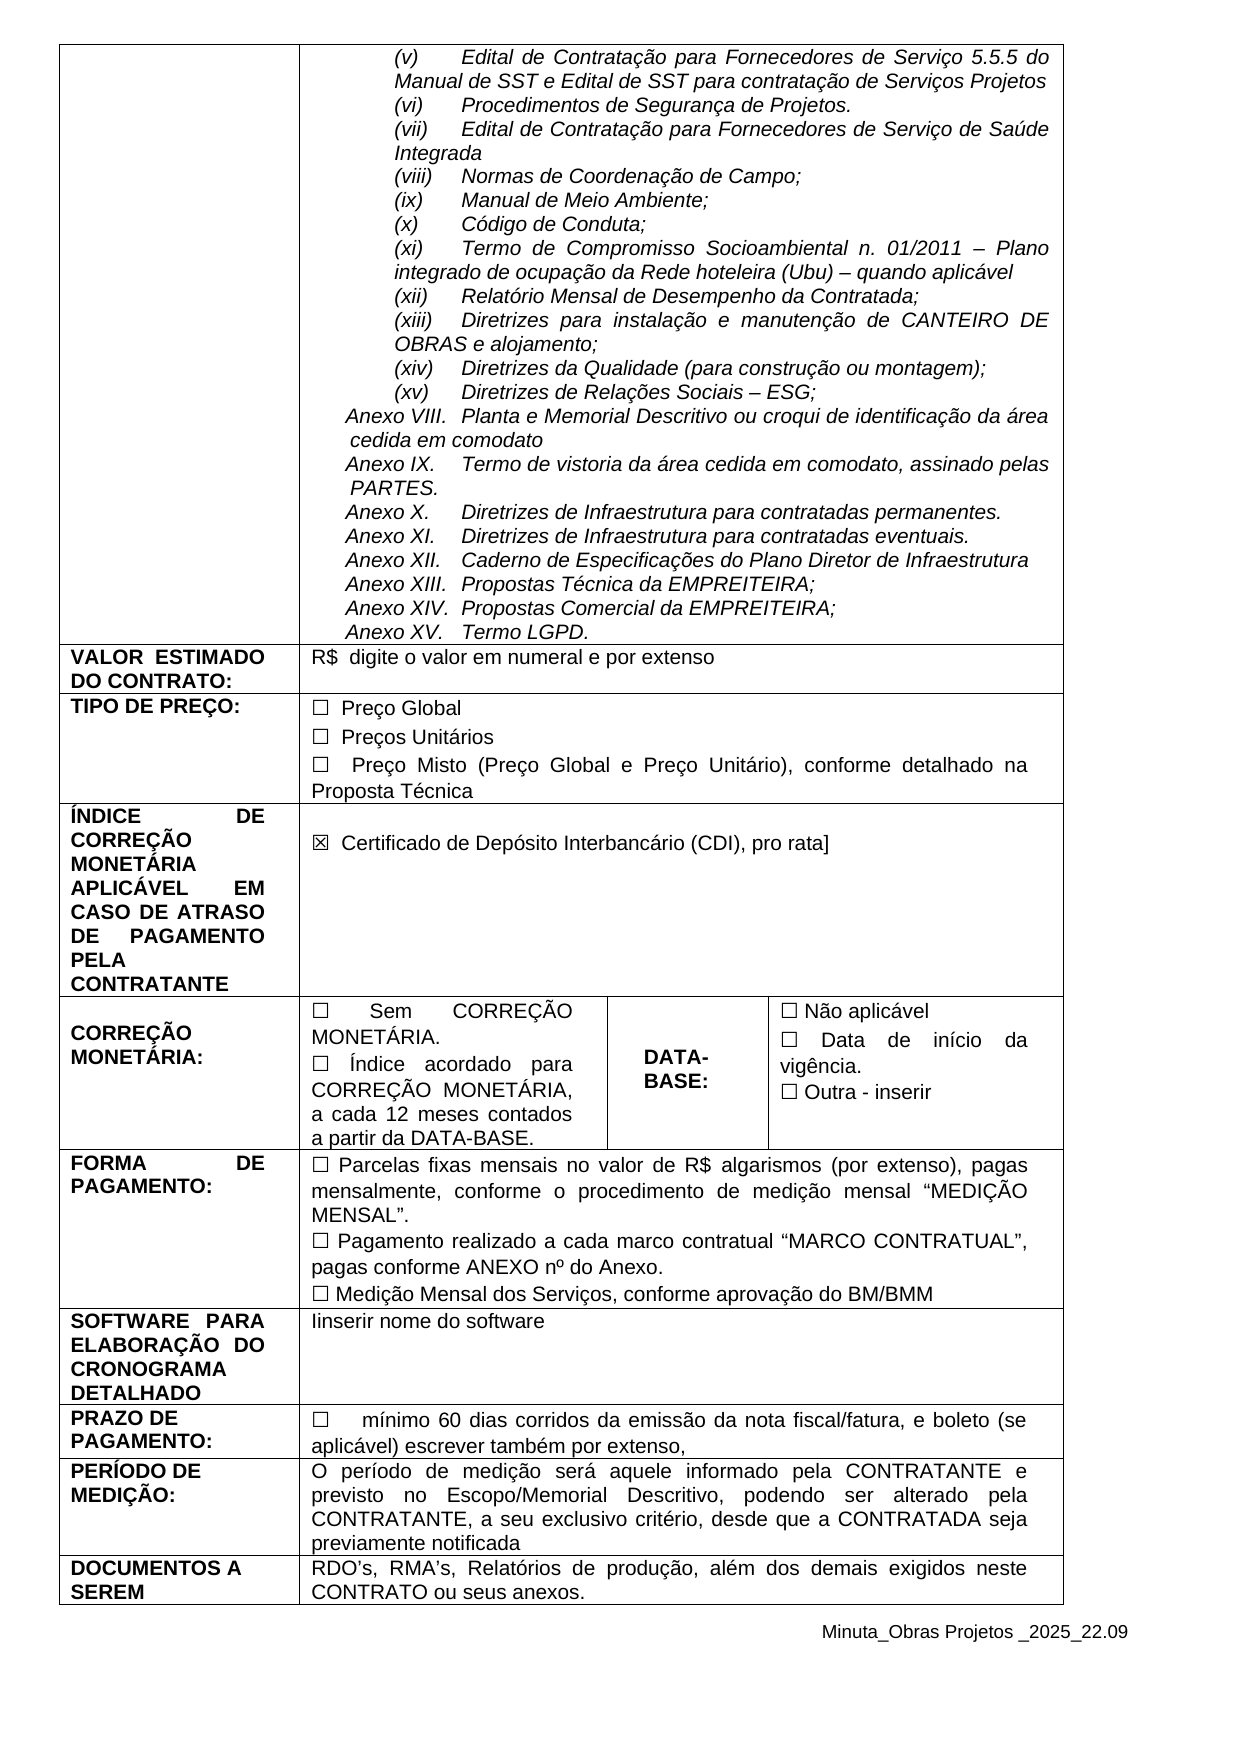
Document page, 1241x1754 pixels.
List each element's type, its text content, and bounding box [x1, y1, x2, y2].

table_cell ÍNDICE DE CORREÇÃO MONETÁRIA APLICÁVEL EM CASO DE ATRASO DE PAGAMENTO PELA CONTRATANTE [60, 804, 299, 996]
table_cell VALOR ESTIMADO DO CONTRATO: [60, 645, 299, 692]
table_cell Iinserir nome do software [300, 1309, 1063, 1404]
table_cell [300, 1556, 1063, 1604]
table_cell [300, 45, 1063, 643]
table_cell Parcelas fixas mensais no valor de R$ algarismos (por extenso), pagas mensalmente, conforme o procedimento de medição mensal “MEDIÇÃO MENSAL”. Pagamento realizado a cada marco contratual “MARCO CONTRATUAL”, pagas conforme ANEXO nº do Anexo. Medição Mensal dos Serviços, conforme aprovação do BM/BMM [300, 1150, 1063, 1307]
table_cell R$ digite o valor em numeral e por extenso [300, 645, 1063, 692]
table_cell PERÍODO DE MEDIÇÃO: [60, 1459, 299, 1555]
table_cell PRAZO DE PAGAMENTO: [60, 1405, 299, 1458]
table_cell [60, 1556, 299, 1604]
table_cell O período de medição será aquele informado pela CONTRATANTE e previsto no Escopo/Memorial Descritivo, podendo ser alterado pela CONTRATANTE, a seu exclusivo critério, desde que a CONTRATADA seja previamente notificada [300, 1459, 1063, 1555]
table_cell FORMA DE PAGAMENTO: [60, 1150, 299, 1307]
table_cell Sem CORREÇÃO MONETÁRIA. Índice acordado para CORREÇÃO MONETÁRIA, a cada 12 meses contados a partir da DATA-BASE. [300, 997, 607, 1149]
table_cell DATA-BASE: [608, 997, 768, 1149]
table_cell Preço Global Preços Unitários Preço Misto (Preço Global e Preço Unitário), conforme detalhado na Proposta Técnica [300, 694, 1063, 803]
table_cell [60, 45, 299, 643]
table_cell Não aplicável Data de início da vigência. Outra - inserir [769, 997, 1063, 1149]
table_cell mínimo 60 dias corridos da emissão da nota fiscal/fatura, e boleto (se aplicável) escrever também por extenso, [300, 1405, 1063, 1458]
table_cell TIPO DE PREÇO: [60, 694, 299, 803]
table_cell SOFTWARE PARA ELABORAÇÃO DO CRONOGRAMA DETALHADO [60, 1309, 299, 1404]
table_cell Certificado de Depósito Interbancário (CDI), pro rata] [300, 804, 1063, 996]
table_cell CORREÇÃO MONETÁRIA: [60, 997, 299, 1149]
